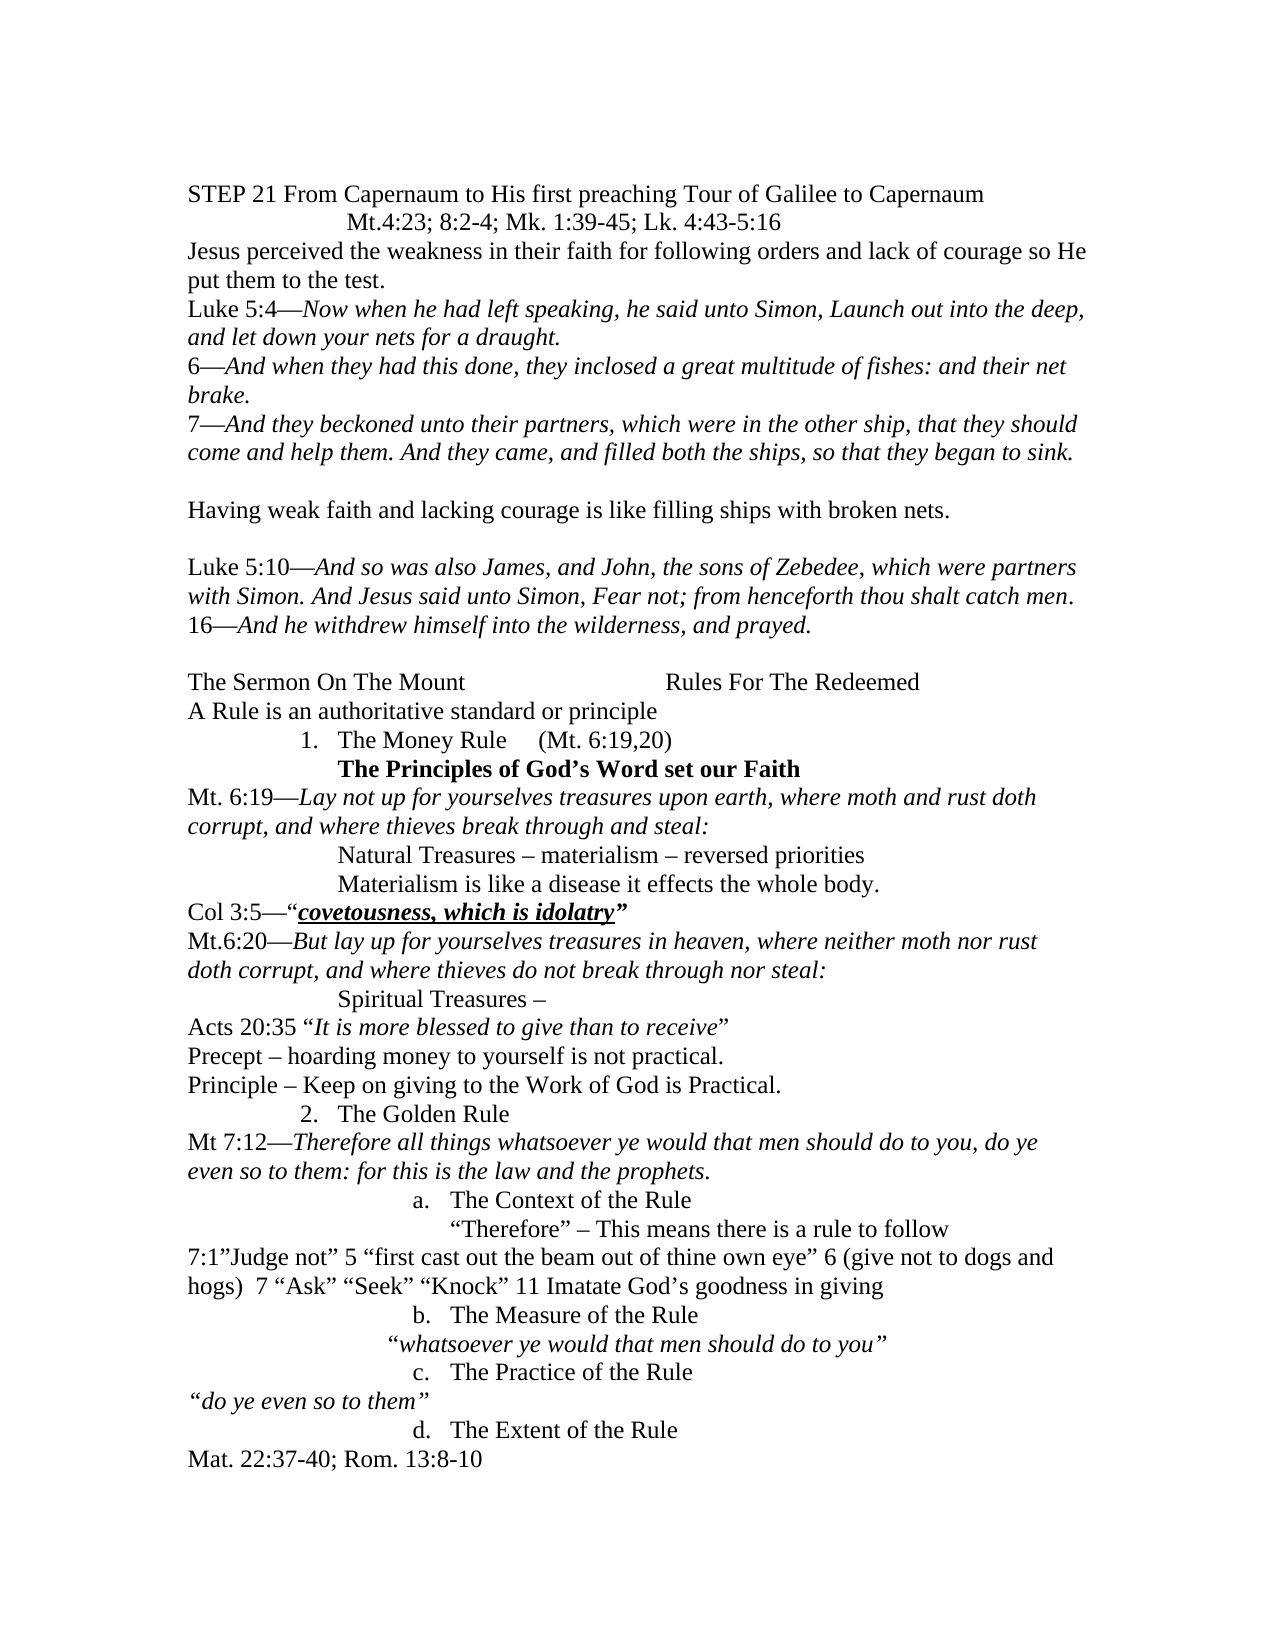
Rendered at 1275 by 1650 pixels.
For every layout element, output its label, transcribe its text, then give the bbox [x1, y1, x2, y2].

list The Context of the Rule [412, 1185, 1087, 1214]
text “whatsoever ye would that men should do to you” [187, 1329, 1087, 1357]
text Acts 20:35 “It is more blessed to give than to receive” [187, 1012, 1087, 1041]
text Precept – hoarding money to yourself is not practical. [187, 1041, 1087, 1070]
list “Therefore” – This means there is a rule to follow [450, 1214, 1087, 1242]
text 7—And they beckoned unto their partners, which were in the other ship, that they should come and help them. And they came, and filled both the ships, so that they began to sink. [187, 409, 1087, 466]
text STEP 21 From Capernaum to His first preaching Tour of Galilee to Capernaum [187, 179, 1087, 207]
list The Golden Rule [300, 1099, 1087, 1127]
list The Money Rule (Mt. 6:19,20) [300, 725, 1087, 754]
text Mt. 6:19—Lay not up for yourselves treasures upon earth, where moth and rust doth corrupt, and where thieves break through and steal: [187, 782, 1087, 840]
text A Rule is an authoritative standard or principle [187, 696, 1087, 725]
text Natural Treasures – materialism – reversed priorities [262, 840, 1087, 869]
text 16—And he withdrew himself into the wilderness, and prayed. [187, 610, 1087, 639]
list The Extent of the Rule [412, 1415, 1087, 1444]
text Mat. 22:37-40; Rom. 13:8-10 [187, 1444, 1087, 1472]
text Mt.6:20—But lay up for yourselves treasures in heaven, where neither moth nor rust doth corrupt, and where thieves do not break through nor steal: [187, 926, 1087, 984]
text Having weak faith and lacking courage is like filling ships with broken nets. [187, 495, 1087, 524]
text Mt.4:23; 8:2-4; Mk. 1:39-45; Lk. 4:43-5:16 [187, 207, 1087, 236]
text Jesus perceived the weakness in their faith for following orders and lack of courage so He put them to the test. [187, 236, 1087, 294]
text Spiritual Treasures – [187, 984, 1087, 1012]
text Luke 5:4—Now when he had left speaking, he said unto Simon, Launch out into the deep, and let down your nets for a draught. [187, 294, 1087, 351]
list The Practice of the Rule [412, 1357, 1087, 1386]
text Luke 5:10—And so was also James, and John, the sons of Zebedee, which were partners with Simon. And Jesus said unto Simon, Fear not; from henceforth thou shalt catch men. [187, 552, 1087, 610]
text Col 3:5—“covetousness, which is idolatry” [187, 897, 1087, 926]
text “do ye even so to them” [187, 1386, 1087, 1415]
text Mt 7:12—Therefore all things whatsoever ye would that men should do to you, do ye even so to them: for this is the law and the prophets. [187, 1127, 1087, 1185]
text 7:1”Judge not” 5 “first cast out the beam out of thine own eye” 6 (give not to dogs and hogs) 7 “Ask” “Seek” “Knock” 11 Imatate God’s goodness in giving [187, 1242, 1087, 1300]
text Principle – Keep on giving to the Work of God is Practical. [187, 1070, 1087, 1099]
list The Measure of the Rule [412, 1300, 1087, 1329]
list The Principles of God’s Word set our Faith [337, 754, 1087, 782]
text 6—And when they had this done, they inclosed a great multitude of fishes: and their net brake. [187, 351, 1087, 409]
text Materialism is like a disease it effects the whole body. [262, 869, 1087, 897]
text The Sermon On The Mount Rules For The Redeemed [187, 667, 1087, 696]
